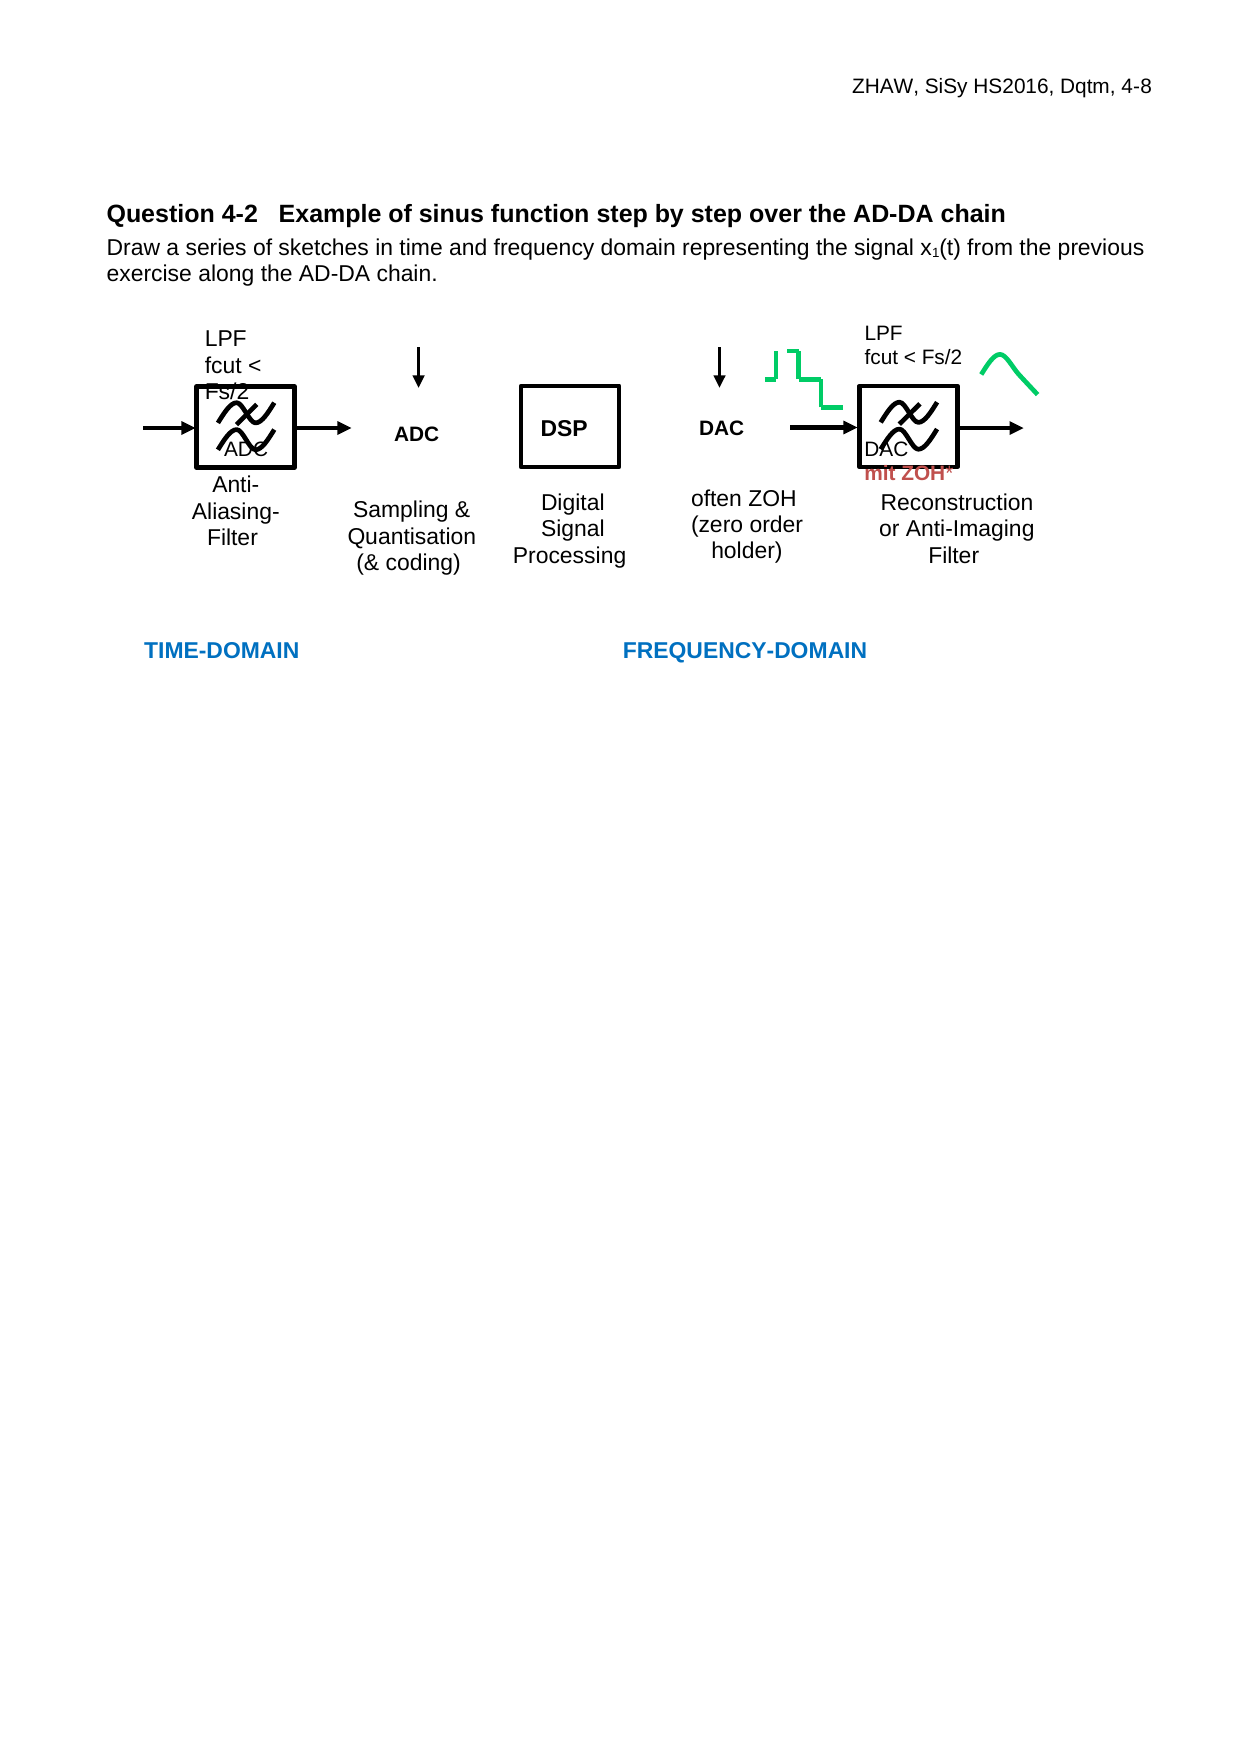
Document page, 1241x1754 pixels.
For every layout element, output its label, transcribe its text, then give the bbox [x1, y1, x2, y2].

text Draw a series of sketches in time and frequency domain representing the signal x1(t) from the previous exercise along the AD-DA chain. [106, 234, 1152, 287]
text TIME-DOMAIN FREQUENCY-DOMAIN [106, 637, 1152, 663]
subtitle Question 4-2 Example of sinus function step by step over the AD-DA chain [106, 199, 1152, 228]
